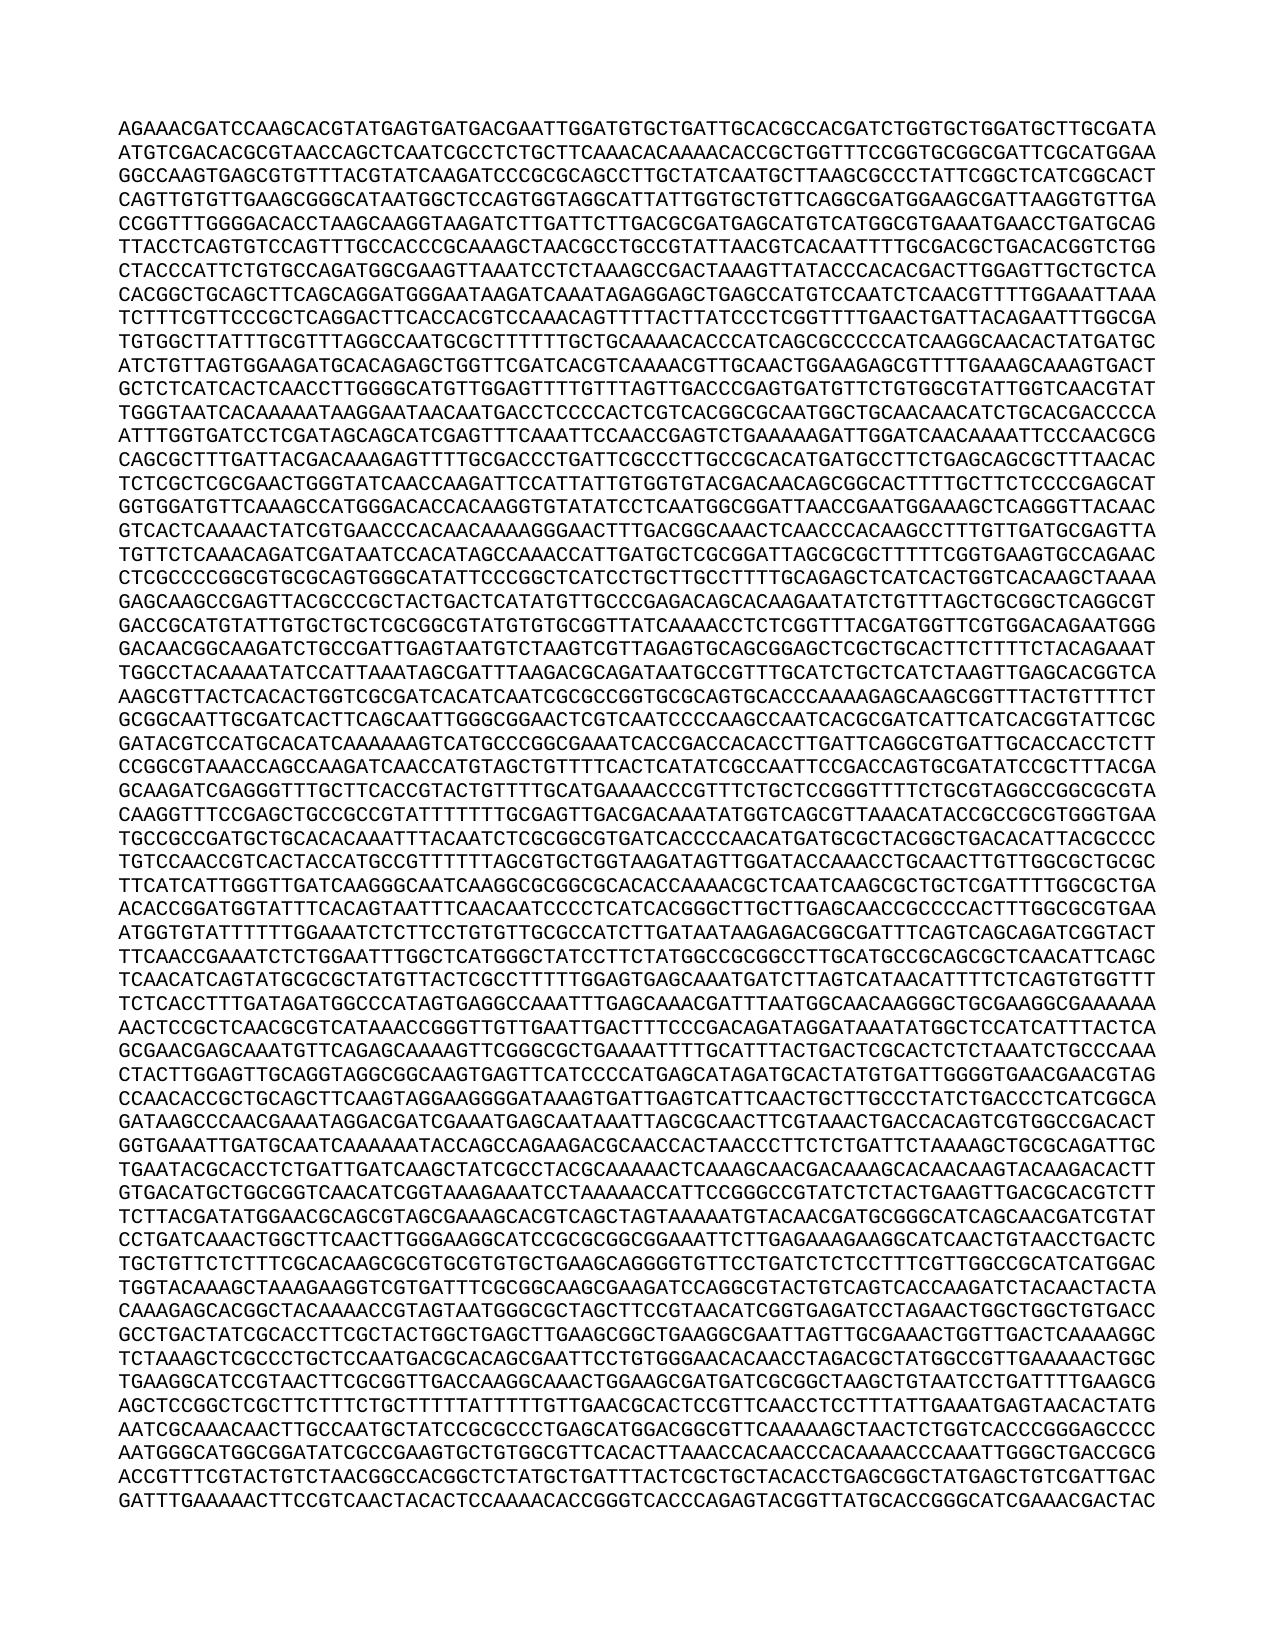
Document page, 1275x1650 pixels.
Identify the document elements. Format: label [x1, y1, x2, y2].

text [118, 118, 1157, 1513]
